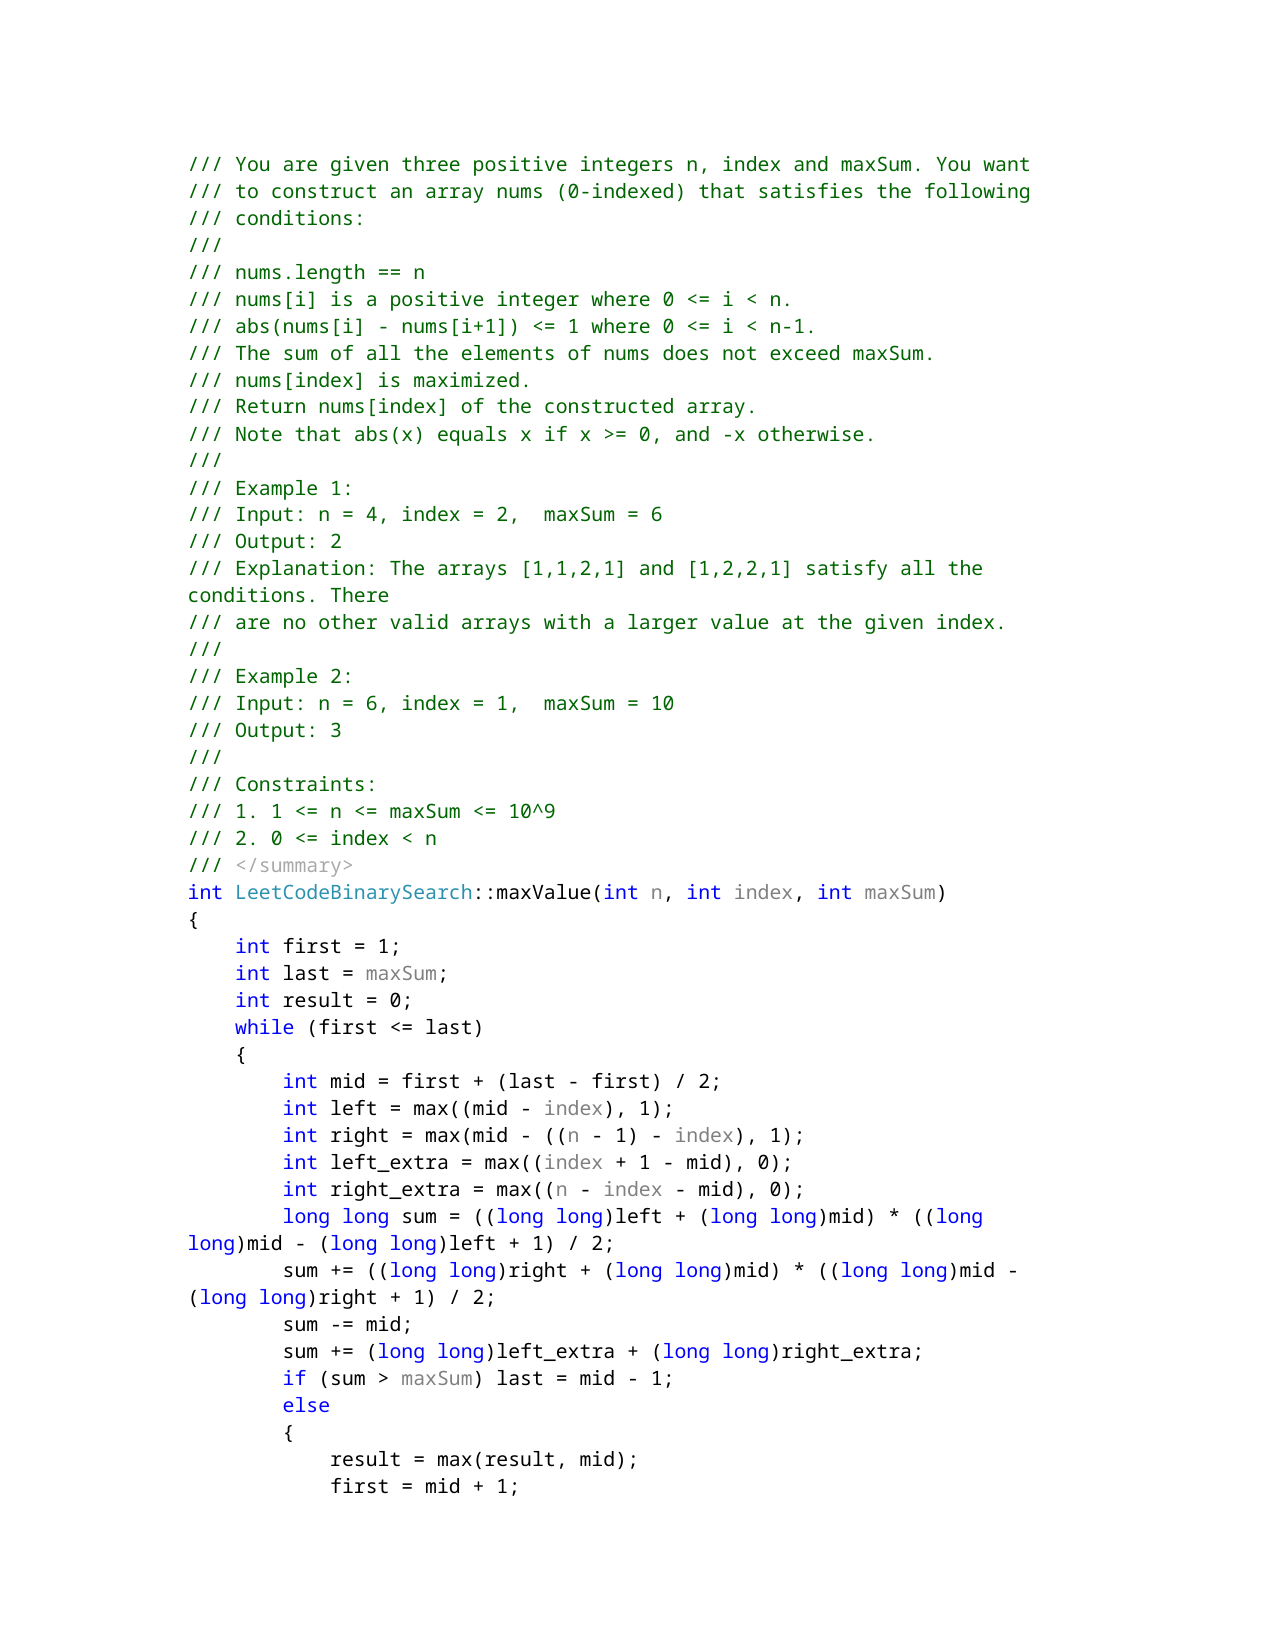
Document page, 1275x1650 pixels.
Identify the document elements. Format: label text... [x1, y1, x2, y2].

text /// to construct an array nums (0-indexed) that satisfies the following [187, 177, 1087, 204]
text /// Input: n = 4, index = 2, maxSum = 6 [187, 501, 1087, 528]
text /// nums.length == n [187, 258, 1087, 285]
text /// [187, 231, 1087, 258]
text else [187, 1391, 1087, 1418]
text sum += ((long long)right + (long long)mid) * ((long long)mid - (long long)right + 1) / 2; [187, 1256, 1087, 1310]
text /// Constraints: [187, 771, 1087, 797]
text int result = 0; [187, 986, 1087, 1013]
text /// The sum of all the elements of nums does not exceed maxSum. [187, 339, 1087, 366]
text /// Explanation: The arrays [1,1,2,1] and [1,2,2,1] satisfy all the conditions. There [187, 555, 1087, 609]
text while (first <= last) [187, 1013, 1087, 1040]
text int LeetCodeBinarySearch::maxValue(int n, int index, int maxSum) [187, 878, 1087, 905]
text result = max(result, mid); [187, 1445, 1087, 1472]
text /// [187, 636, 1087, 663]
text long long sum = ((long long)left + (long long)mid) * ((long long)mid - (long long)left + 1) / 2; [187, 1202, 1087, 1256]
text /// Return nums[index] of the constructed array. [187, 393, 1087, 420]
text if (sum > maxSum) last = mid - 1; [187, 1364, 1087, 1391]
text /// </summary> [187, 851, 1087, 878]
text int right_extra = max((n - index - mid), 0); [187, 1175, 1087, 1202]
text /// Output: 3 [187, 717, 1087, 743]
text { [187, 905, 1087, 932]
text /// [187, 743, 1087, 771]
text /// Example 2: [187, 663, 1087, 689]
text /// nums[index] is maximized. [187, 366, 1087, 393]
text sum -= mid; [187, 1310, 1087, 1337]
text /// Input: n = 6, index = 1, maxSum = 10 [187, 689, 1087, 717]
text sum += (long long)left_extra + (long long)right_extra; [187, 1337, 1087, 1364]
text /// nums[i] is a positive integer where 0 <= i < n. [187, 285, 1087, 312]
text int right = max(mid - ((n - 1) - index), 1); [187, 1121, 1087, 1148]
text int left_extra = max((index + 1 - mid), 0); [187, 1148, 1087, 1175]
text /// Note that abs(x) equals x if x >= 0, and -x otherwise. [187, 420, 1087, 447]
text /// abs(nums[i] - nums[i+1]) <= 1 where 0 <= i < n-1. [187, 312, 1087, 339]
text /// conditions: [187, 204, 1087, 231]
text first = mid + 1; [187, 1472, 1087, 1499]
text /// 2. 0 <= index < n [187, 824, 1087, 851]
text /// are no other valid arrays with a larger value at the given index. [187, 609, 1087, 636]
text { [187, 1418, 1087, 1445]
text int last = maxSum; [187, 959, 1087, 986]
text /// 1. 1 <= n <= maxSum <= 10^9 [187, 797, 1087, 824]
text int left = max((mid - index), 1); [187, 1094, 1087, 1121]
text { [187, 1040, 1087, 1067]
text int mid = first + (last - first) / 2; [187, 1067, 1087, 1094]
text /// Example 1: [187, 474, 1087, 501]
text /// Output: 2 [187, 528, 1087, 555]
text int first = 1; [187, 932, 1087, 959]
text /// You are given three positive integers n, index and maxSum. You want [187, 150, 1087, 177]
text /// [187, 447, 1087, 474]
